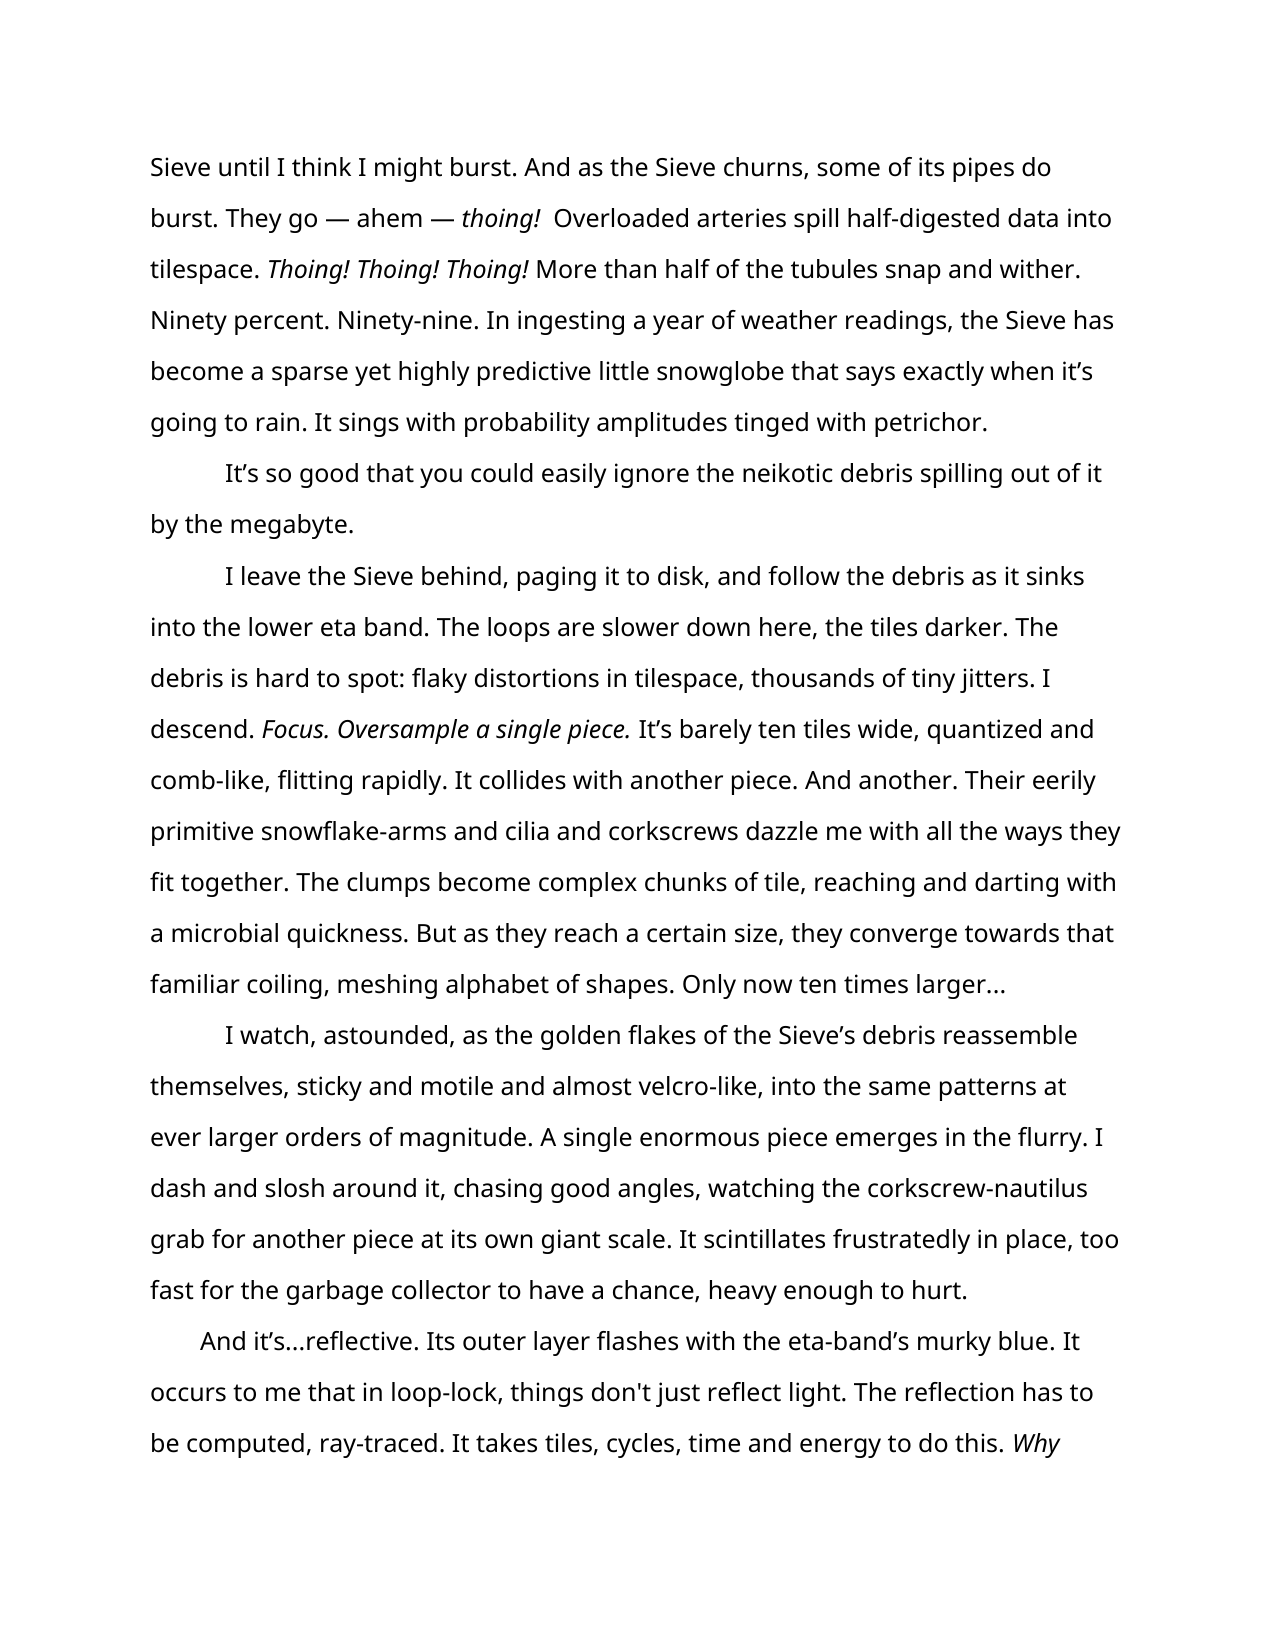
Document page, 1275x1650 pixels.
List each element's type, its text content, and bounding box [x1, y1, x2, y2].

text I leave the Sieve behind, paging it to disk, and follow the debris as it sinks into the lower eta band. The loops are slower down here, the tiles darker. The debris is hard to spot: flaky distortions in tilespace, thousands of tiny jitters. I descend. Focus. Oversample a single piece. It’s barely ten tiles wide, quantized and comb-like, flitting rapidly. It collides with another piece. And another. Their eerily primitive snowflake-arms and cilia and corkscrews dazzle me with all the ways they fit together. The clumps become complex chunks of tile, reaching and darting with a microbial quickness. But as they reach a certain size, they converge towards that familiar coiling, meshing alphabet of shapes. Only now ten times larger... [150, 558, 1125, 1001]
text I watch, astounded, as the golden flakes of the Sieve’s debris reassemble themselves, sticky and motile and almost velcro-like, into the same patterns at ever larger orders of magnitude. A single enormous piece emerges in the flurry. I dash and slosh around it, chasing good angles, watching the corkscrew-nautilus grab for another piece at its own giant scale. It scintillates frustratedly in place, too fast for the garbage collector to have a chance, heavy enough to hurt. [150, 1018, 1125, 1307]
text It’s so good that you could easily ignore the neikotic debris spilling out of it by the megabyte. [150, 456, 1125, 541]
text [150, 1324, 1125, 1460]
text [150, 150, 1125, 439]
